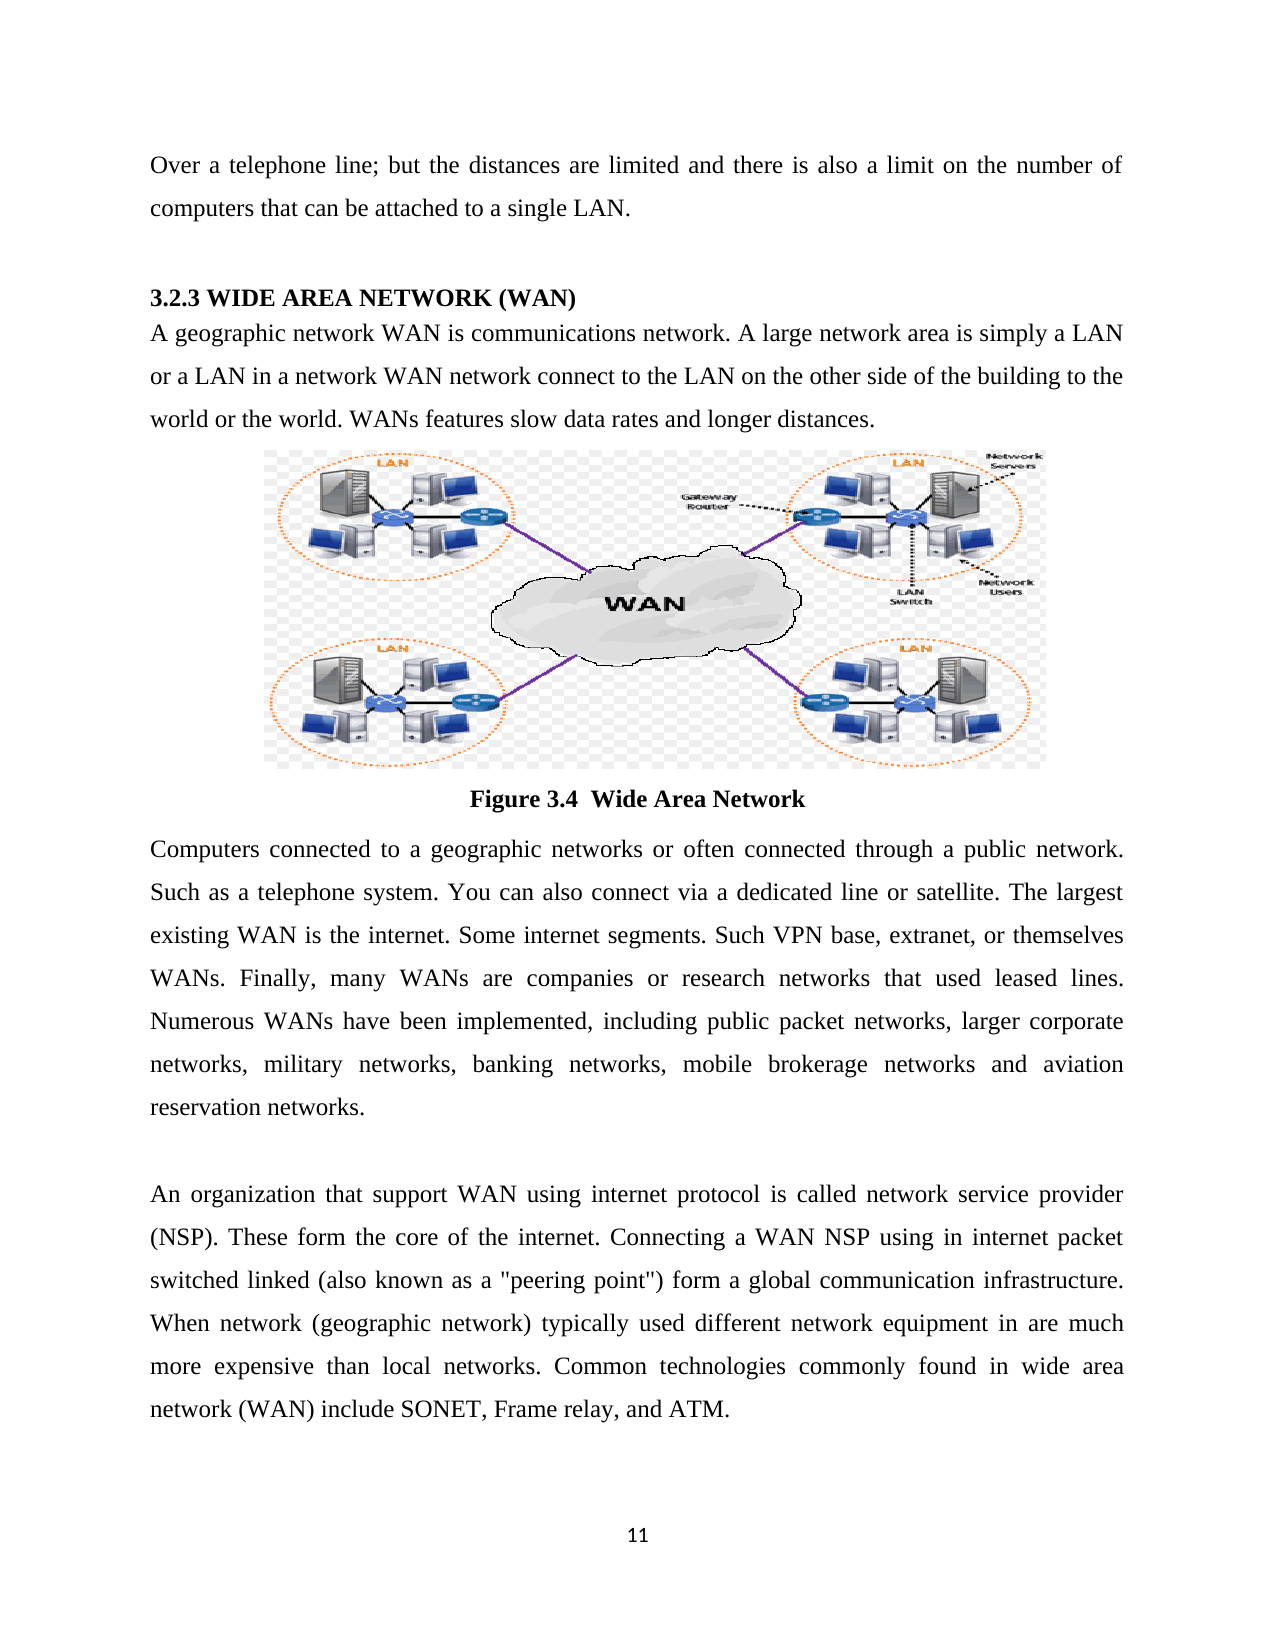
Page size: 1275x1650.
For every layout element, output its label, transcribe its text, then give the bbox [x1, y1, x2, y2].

text A geographic network WAN is communications network. A large network area is simply a LAN or a LAN in a network WAN network connect to the LAN on the other side of the building to the world or the world. WANs features slow data rates and longer distances. [150, 318, 1125, 433]
text An organization that support WAN using internet protocol is called network service provider (NSP). These form the core of the internet. Connecting a WAN NSP using in internet packet switched linked (also known as a "peering point") form a global communication infrastructure. When network (geographic network) typically used different network equipment in are much more expensive than local networks. Common technologies commonly found in wide area network (WAN) include SONET, Frame relay, and ATM. [150, 1179, 1125, 1423]
picture [263, 447, 1062, 771]
text Figure 3.4 Wide Area Network [150, 784, 1125, 813]
text Computers connected to a geographic networks or often connected through a public network. Such as a telephone system. You can also connect via a dedicated line or satellite. The largest existing WAN is the internet. Some internet segments. Such VPN base, extranet, or themselves WANs. Finally, many WANs are companies or research networks that used leased lines. Numerous WANs have been implemented, including public packet networks, larger corporate networks, military networks, banking networks, mobile brokerage networks and aviation reservation networks. [150, 834, 1125, 1121]
text Over a telephone line; but the distances are limited and there is also a limit on the number of computers that can be attached to a single LAN. [150, 150, 1125, 222]
subtitle 3.2.3 WIDE AREA NETWORK (WAN) [150, 283, 1125, 312]
